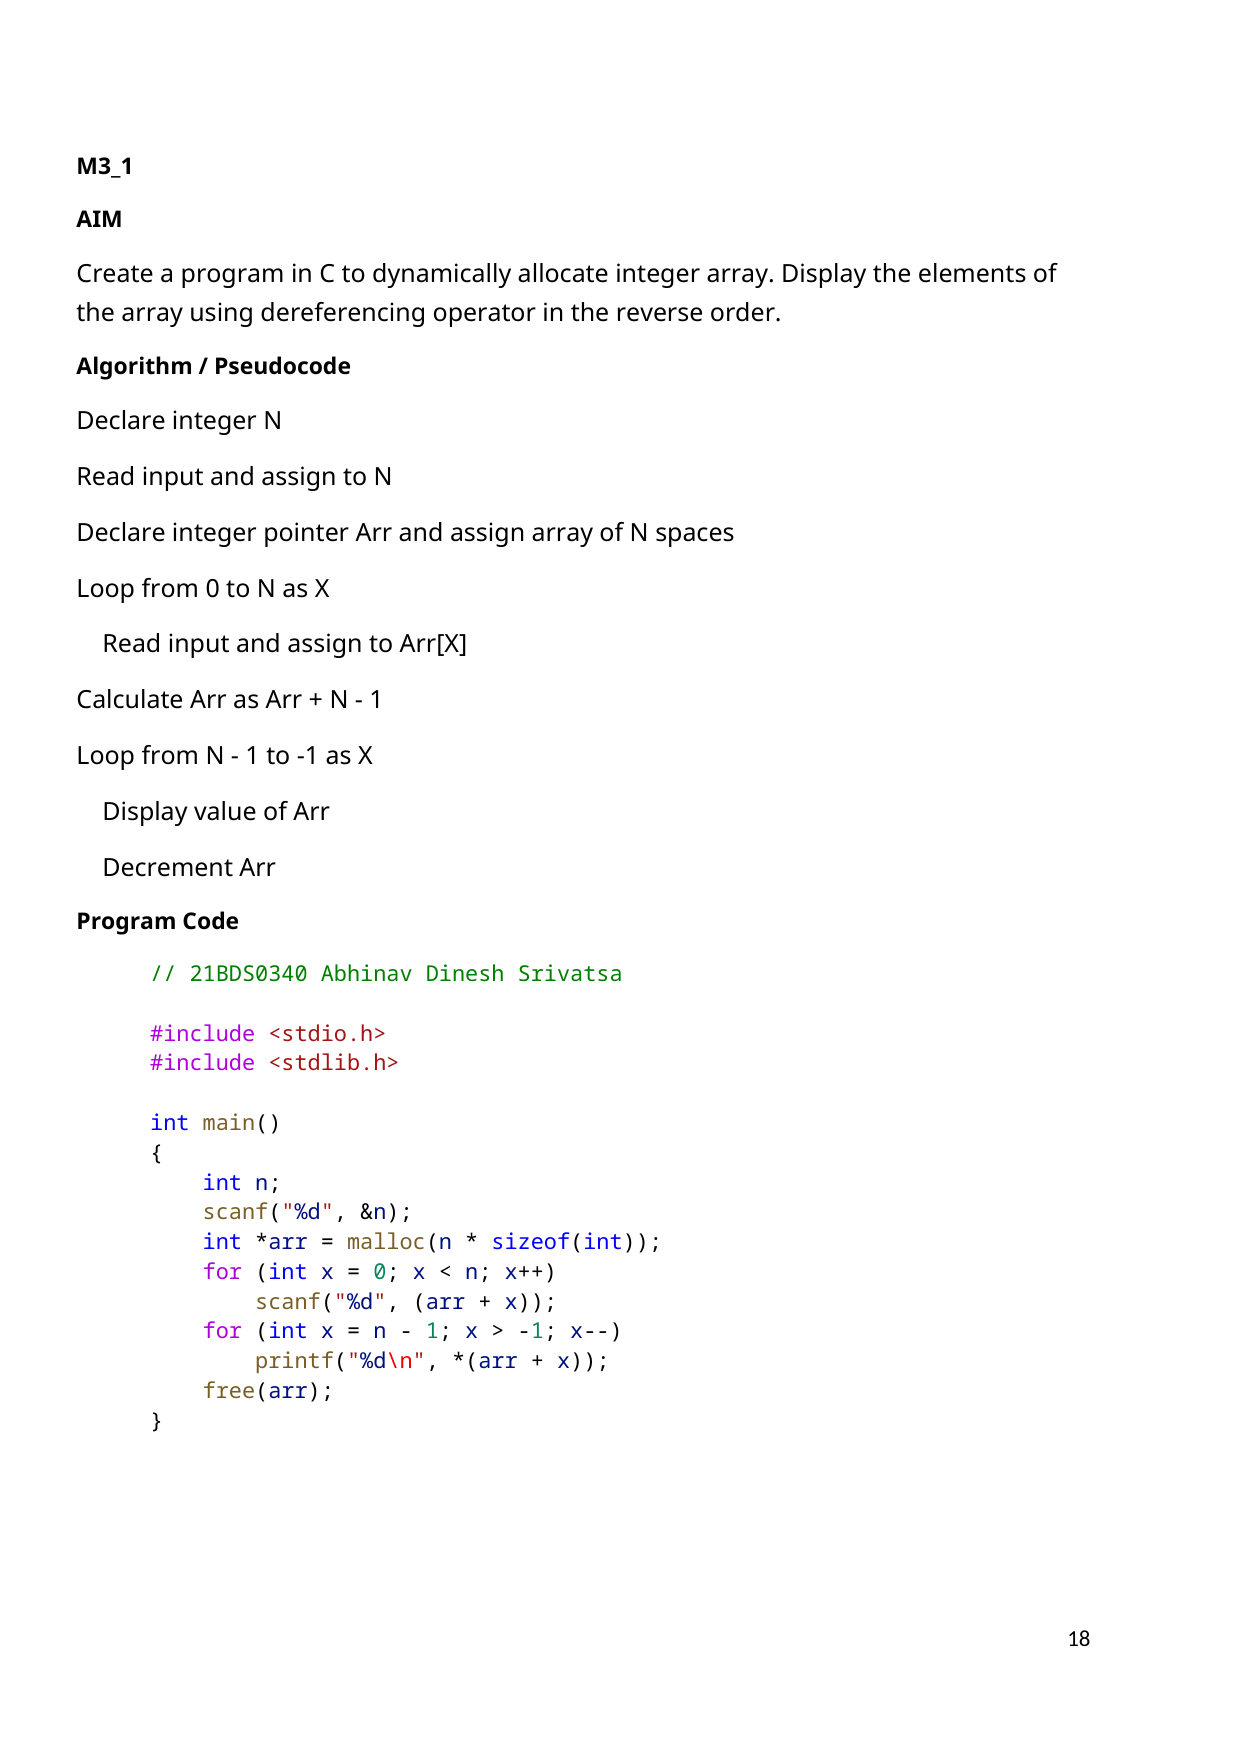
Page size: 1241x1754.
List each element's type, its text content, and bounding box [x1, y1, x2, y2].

text Loop from N - 1 to -1 as X [76, 738, 1090, 772]
text int main() [150, 1107, 1090, 1137]
text Declare integer pointer Arr and assign array of N spaces [76, 514, 1090, 548]
text int *arr = malloc(n * sizeof(int)); [150, 1226, 1090, 1256]
text #include <stdlib.h> [150, 1047, 1090, 1077]
text Display value of Arr [76, 794, 1090, 828]
text // 21BDS0340 Abhinav Dinesh Srivatsa [150, 958, 1090, 988]
text { [150, 1137, 1090, 1166]
subtitle M3_1 [76, 150, 1090, 181]
text Declare integer N [76, 403, 1090, 437]
text #include <stdio.h> [150, 1017, 1090, 1047]
text Read input and assign to N [76, 459, 1090, 493]
text free(arr); [150, 1375, 1090, 1405]
text } [150, 1405, 1090, 1434]
text printf("%d\n", *(arr + x)); [150, 1345, 1090, 1375]
subtitle Algorithm / Pseudocode [76, 350, 1090, 381]
text Calculate Arr as Arr + N - 1 [76, 682, 1090, 716]
text scanf("%d", (arr + x)); [150, 1286, 1090, 1315]
text for (int x = 0; x < n; x++) [150, 1256, 1090, 1286]
text scanf("%d", &n); [150, 1196, 1090, 1226]
text int n; [150, 1166, 1090, 1196]
text Decrement Arr [76, 849, 1090, 883]
subtitle Program Code [76, 905, 1090, 937]
text Read input and assign to Arr[X] [76, 626, 1090, 660]
text Create a program in C to dynamically allocate integer array. Display the elements of the array using dereferencing operator in the reverse order. [76, 255, 1090, 328]
text Loop from 0 to N as X [76, 570, 1090, 604]
subtitle AIM [76, 203, 1090, 234]
text for (int x = n - 1; x > -1; x--) [150, 1315, 1090, 1345]
